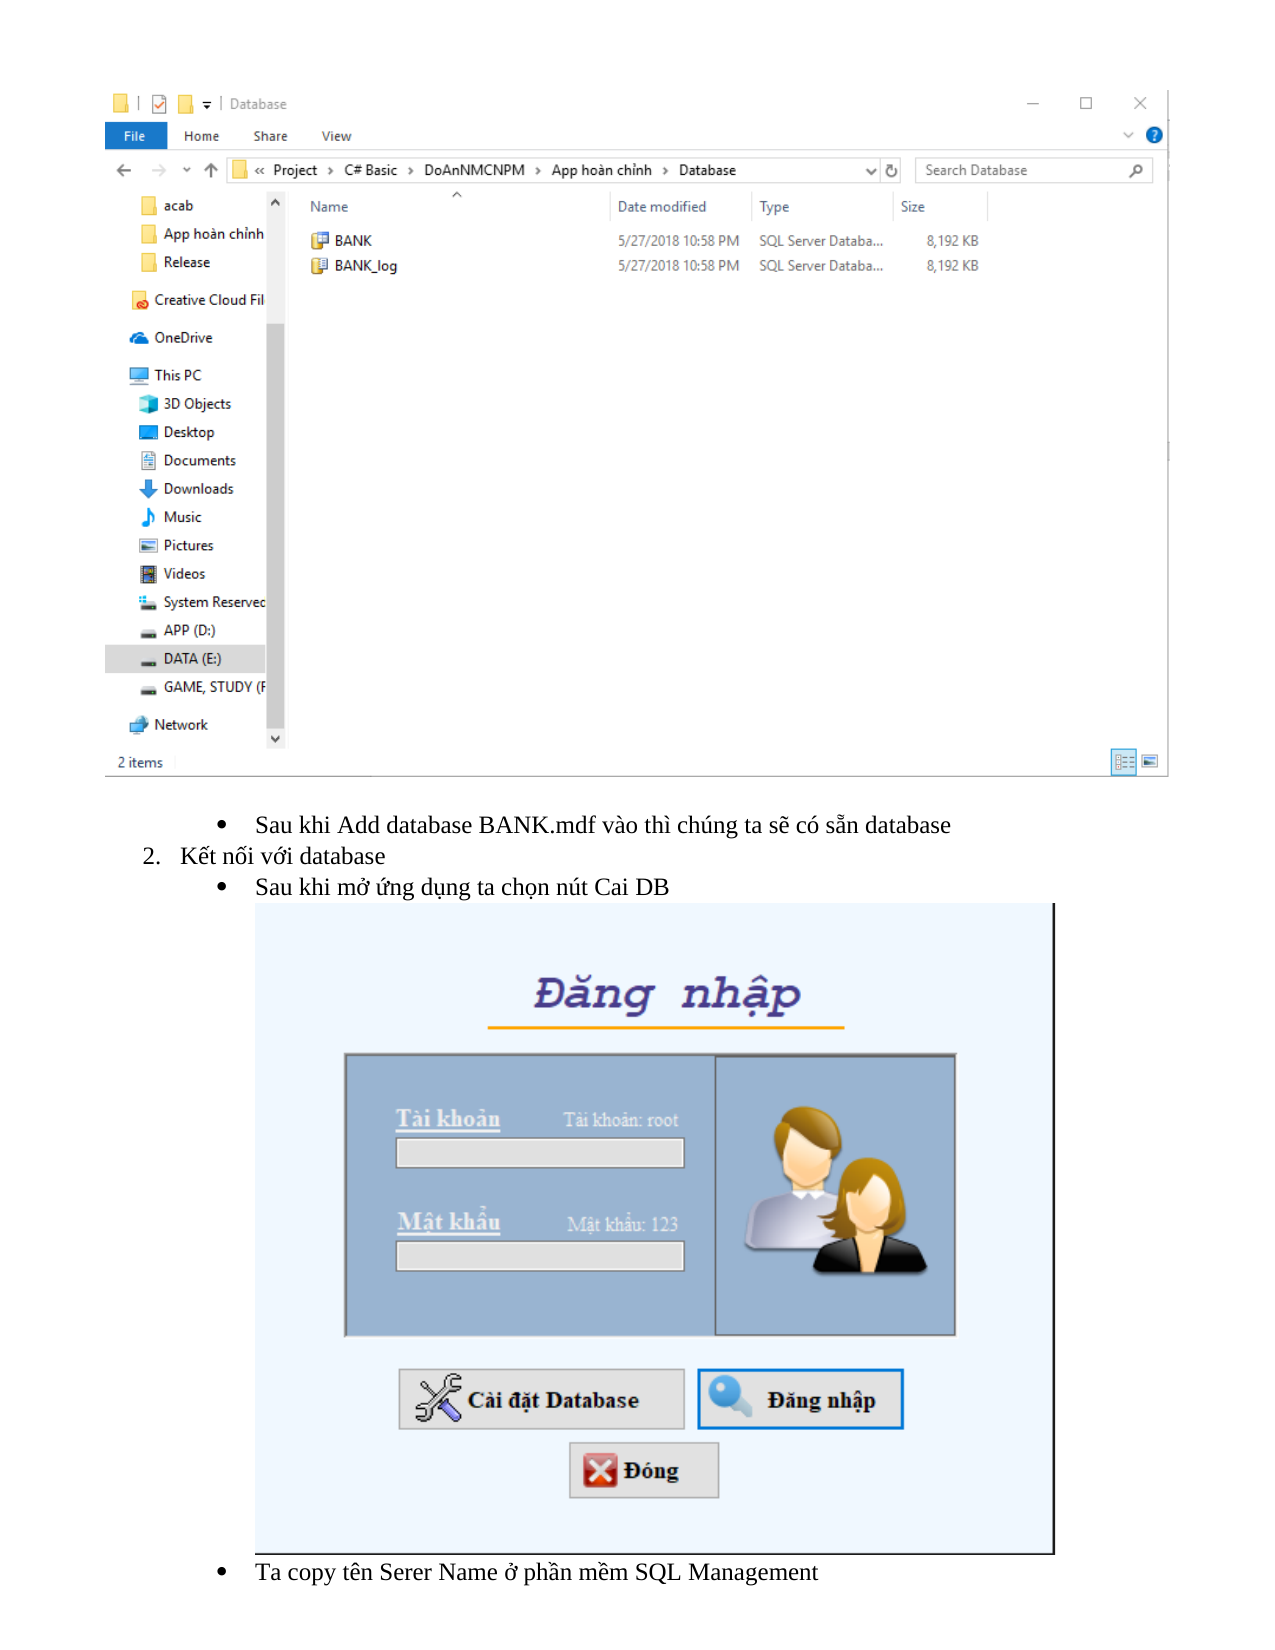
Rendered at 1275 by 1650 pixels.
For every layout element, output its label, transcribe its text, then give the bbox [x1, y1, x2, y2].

list Ta copy tên Serer Name ở phần mềm SQL Management [217, 1557, 1170, 1586]
picture [105, 90, 1170, 777]
picture [255, 903, 1055, 1555]
list Kết nối với database [142, 841, 1170, 870]
list Sau khi Add database BANK.mdf vào thì chúng ta sẽ có sẵn database [217, 810, 1170, 839]
list Sau khi mở ứng dụng ta chọn nút Cai DB [217, 872, 1170, 901]
